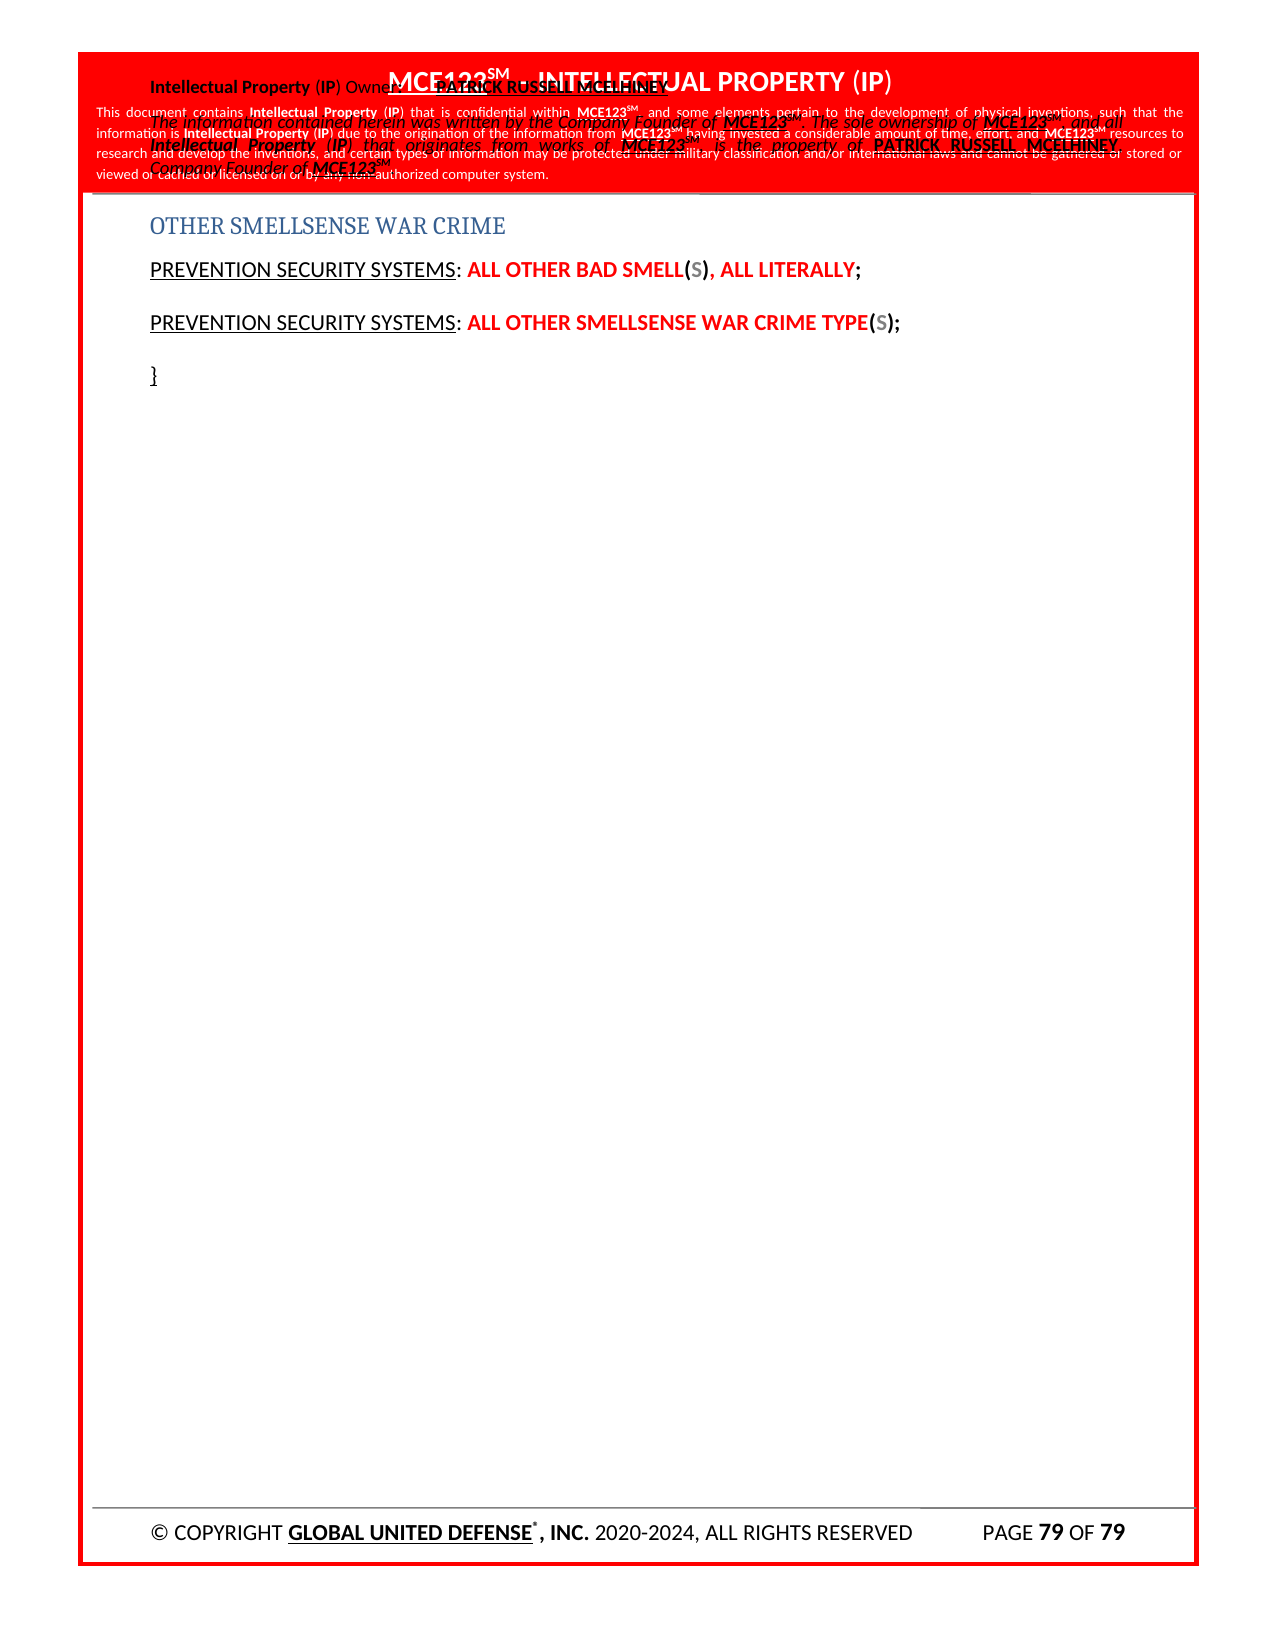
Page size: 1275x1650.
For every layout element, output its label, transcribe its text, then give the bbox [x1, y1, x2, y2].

subtitle OTHER SMELLSENSE WAR CRIME [150, 212, 1125, 240]
text } [150, 361, 1125, 389]
text PREVENTION SECURITY SYSTEMS: ALL OTHER SMELLSENSE WAR CRIME TYPE(S); [150, 308, 1125, 336]
text PREVENTION SECURITY SYSTEMS: ALL OTHER BAD SMELL(S), ALL LITERALLY; [150, 255, 1125, 283]
